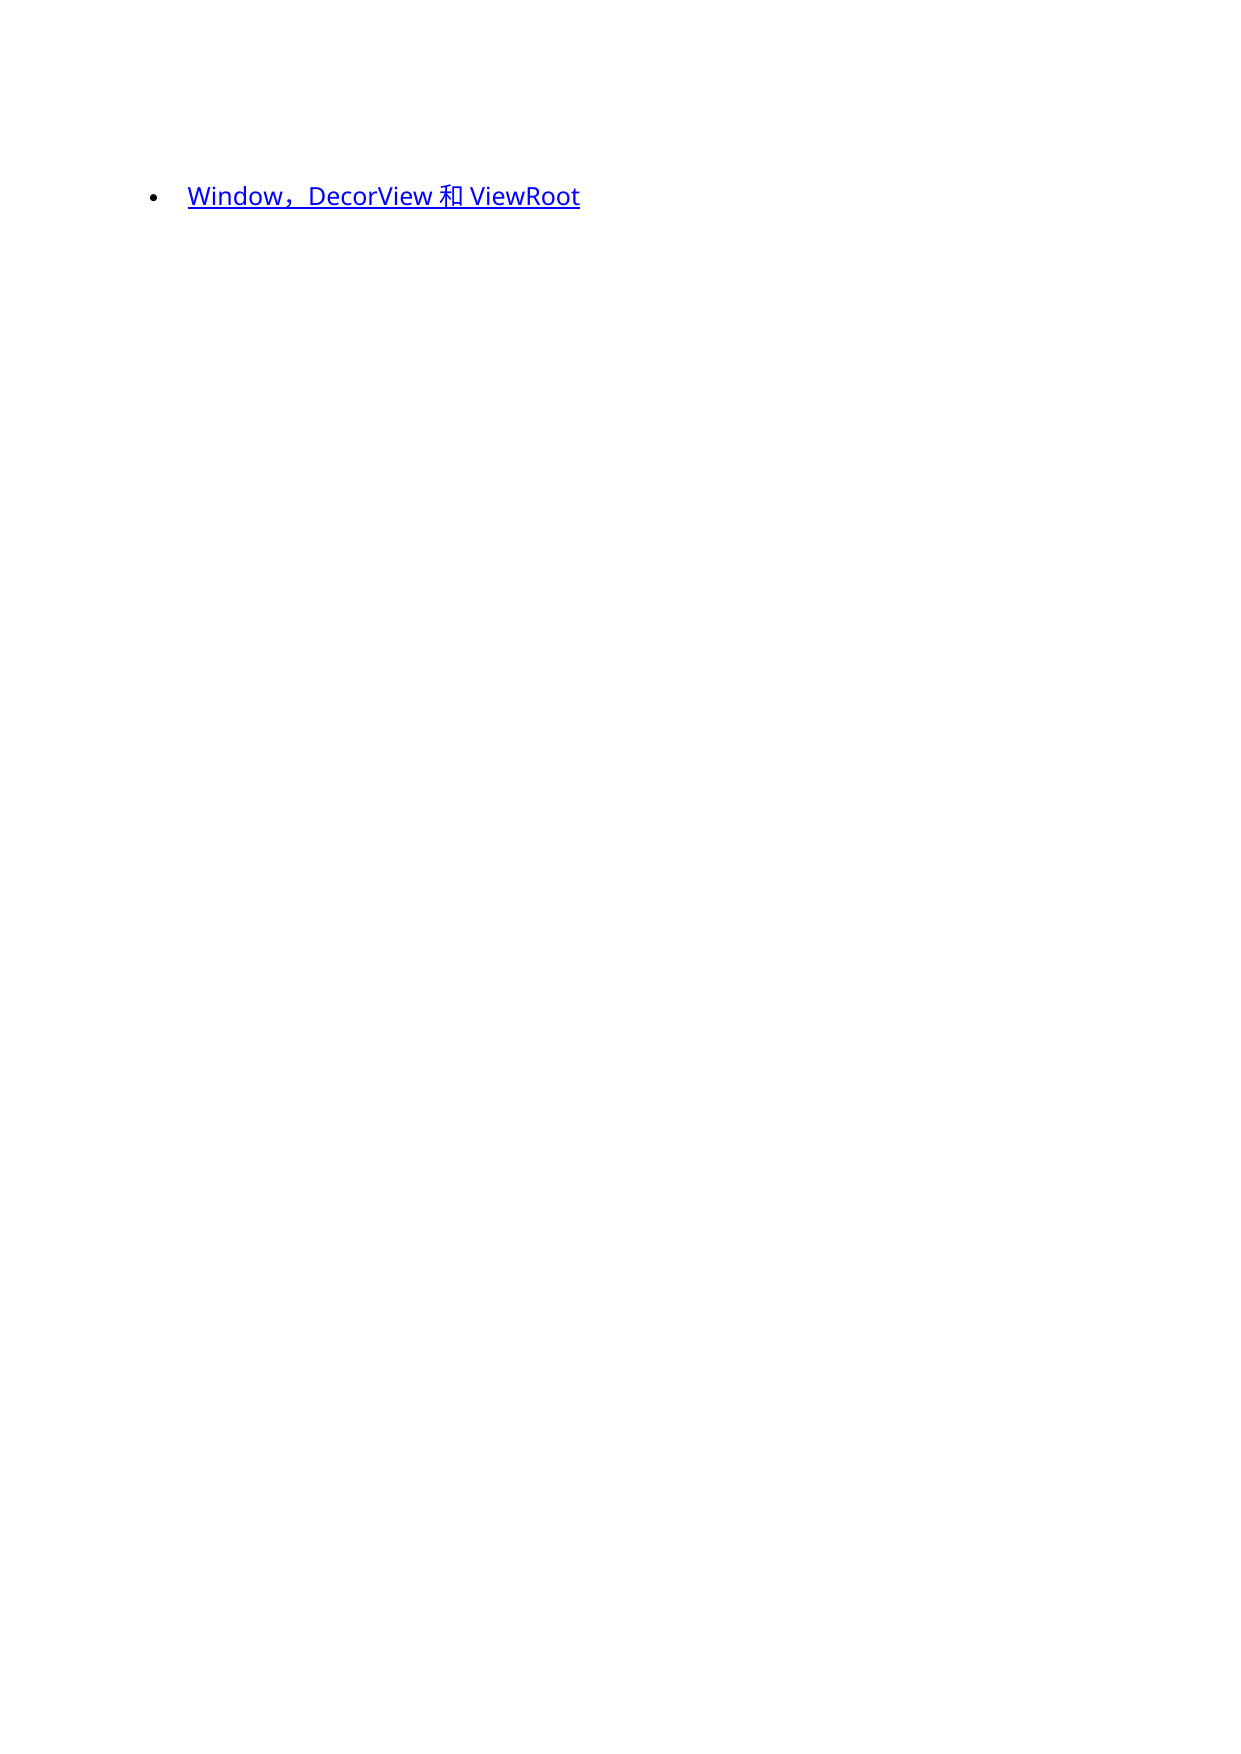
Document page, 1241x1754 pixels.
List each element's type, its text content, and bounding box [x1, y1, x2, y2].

list Window，DecorView 和 ViewRoot [150, 162, 1053, 227]
